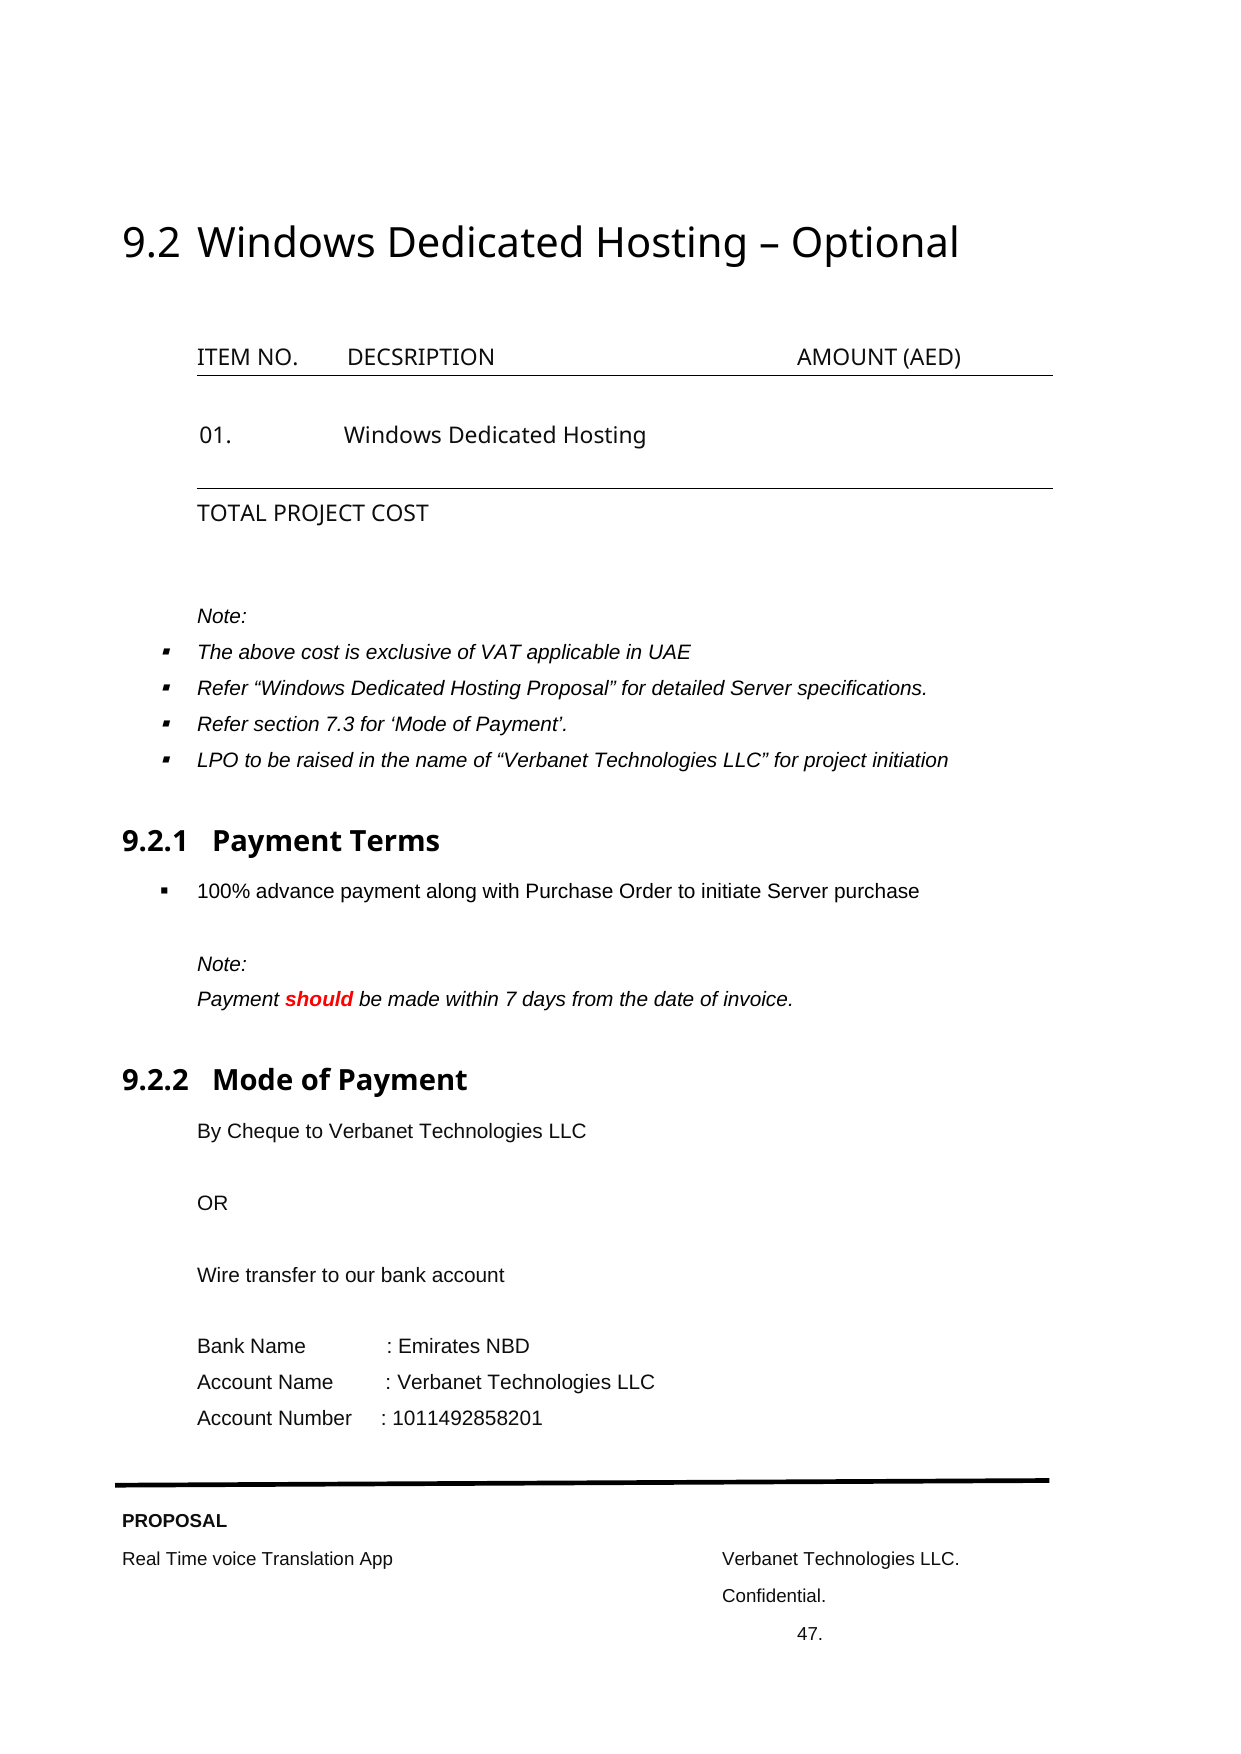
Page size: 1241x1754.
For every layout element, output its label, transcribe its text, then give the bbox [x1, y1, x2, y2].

text Account Name : Verbanet Technologies LLC [122, 1370, 1053, 1394]
list LPO to be raised in the name of “Verbanet Technologies LLC” for project initiation [159, 748, 1053, 772]
text ITEM NO. DECSRIPTION AMOUNT (AED) [197, 335, 1053, 375]
list Note: [197, 604, 1053, 628]
text Account Number : 1011492858201 [122, 1406, 1053, 1430]
subtitle Mode of Payment [122, 1059, 1053, 1099]
subtitle Windows Dedicated Hosting – Optional [122, 212, 1053, 269]
text OR [122, 1191, 1053, 1214]
list Windows Dedicated Hosting [199, 413, 1053, 451]
list Refer section 7.3 for ‘Mode of Payment’. [159, 712, 1053, 736]
text By Cheque to Verbanet Technologies LLC [122, 1119, 1053, 1143]
list 100% advance payment along with Purchase Order to initiate Server purchase [159, 879, 1053, 903]
text Bank Name : Emirates NBD [197, 1334, 1053, 1358]
text Payment should be made within 7 days from the date of invoice. [122, 987, 1053, 1011]
text TOTAL PROJECT COST [197, 489, 1053, 529]
list Refer “Windows Dedicated Hosting Proposal” for detailed Server specifications. [159, 676, 1053, 700]
list The above cost is exclusive of VAT applicable in UAE [159, 640, 1053, 664]
subtitle Payment Terms [122, 820, 1053, 859]
text Wire transfer to our bank account [122, 1262, 1053, 1286]
text Note: [122, 951, 1053, 975]
